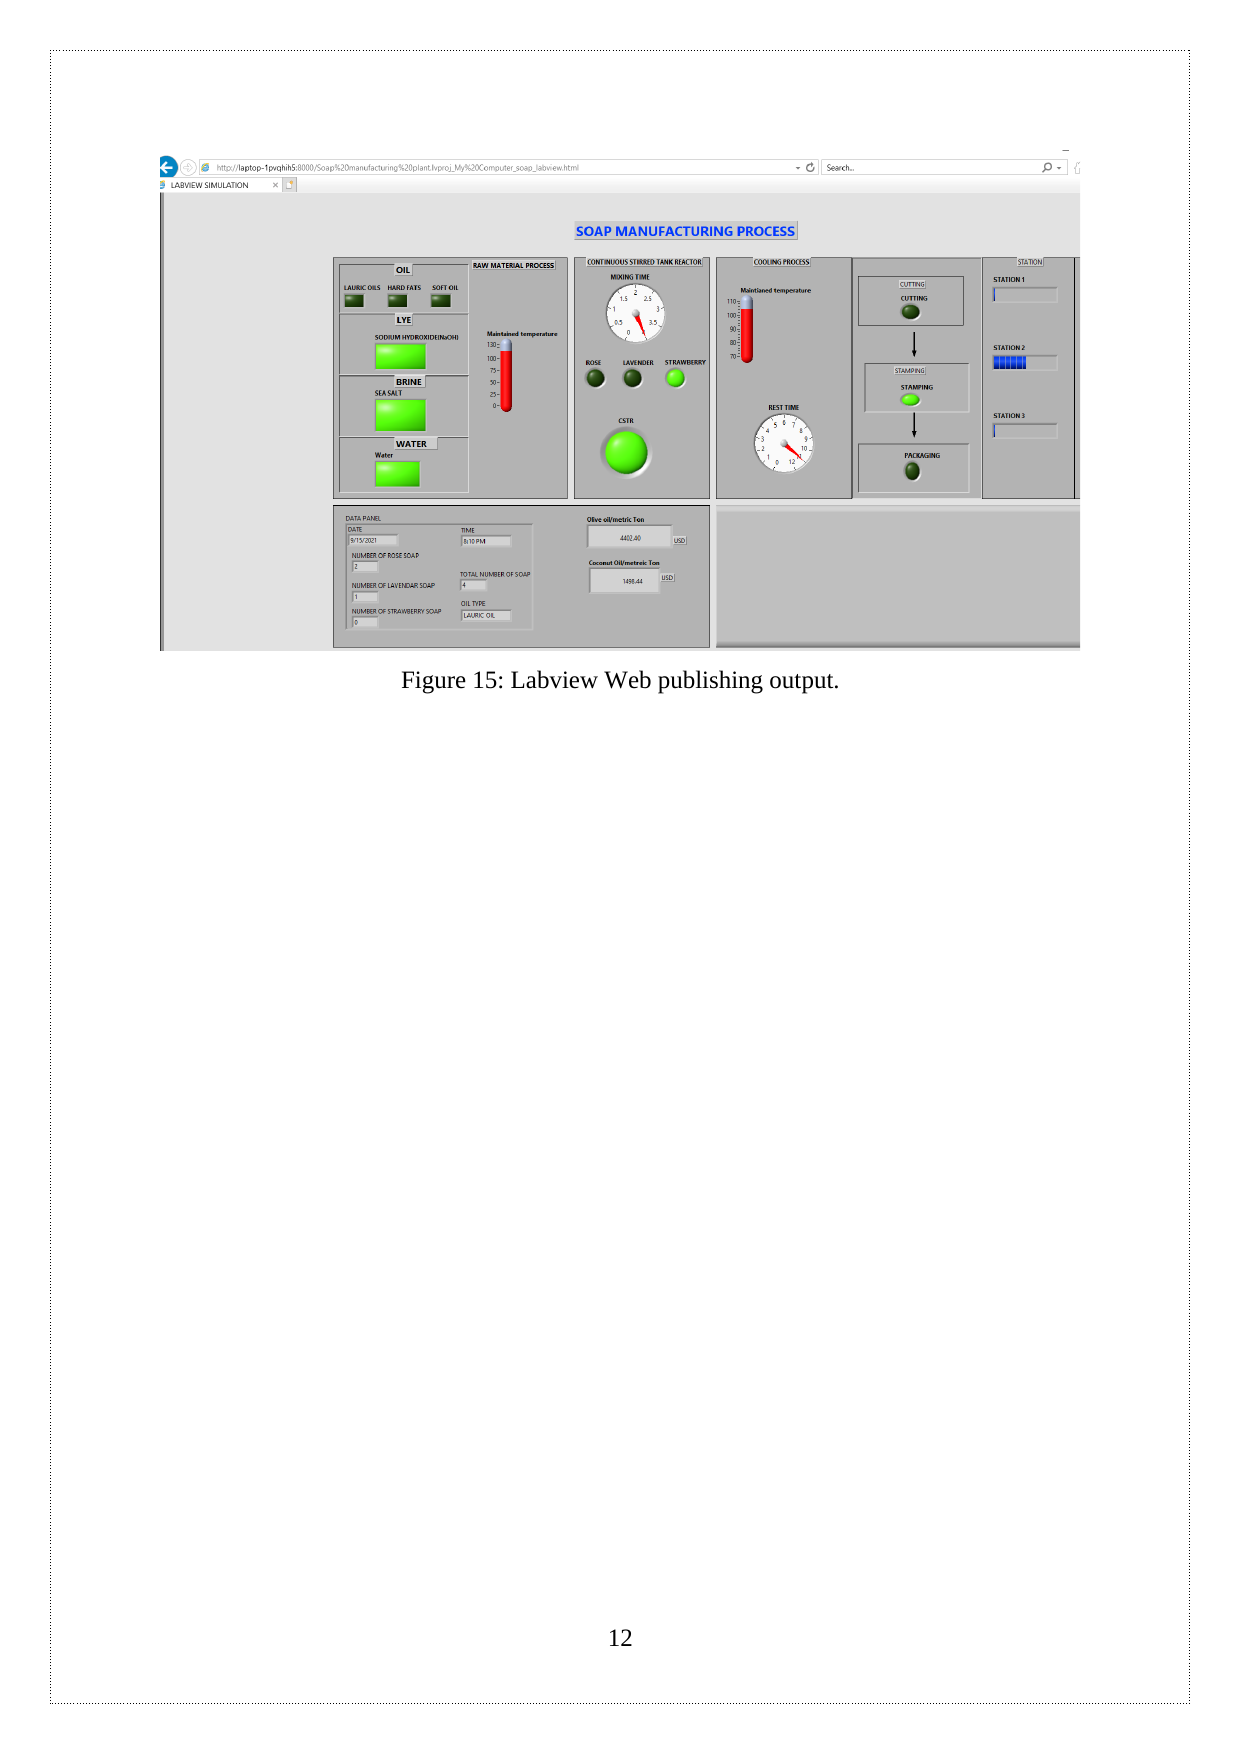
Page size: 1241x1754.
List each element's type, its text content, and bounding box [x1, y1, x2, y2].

picture [160, 163, 172, 172]
text Figure 15: Labview Web publishing output. [150, 665, 1090, 694]
picture [160, 150, 1080, 651]
